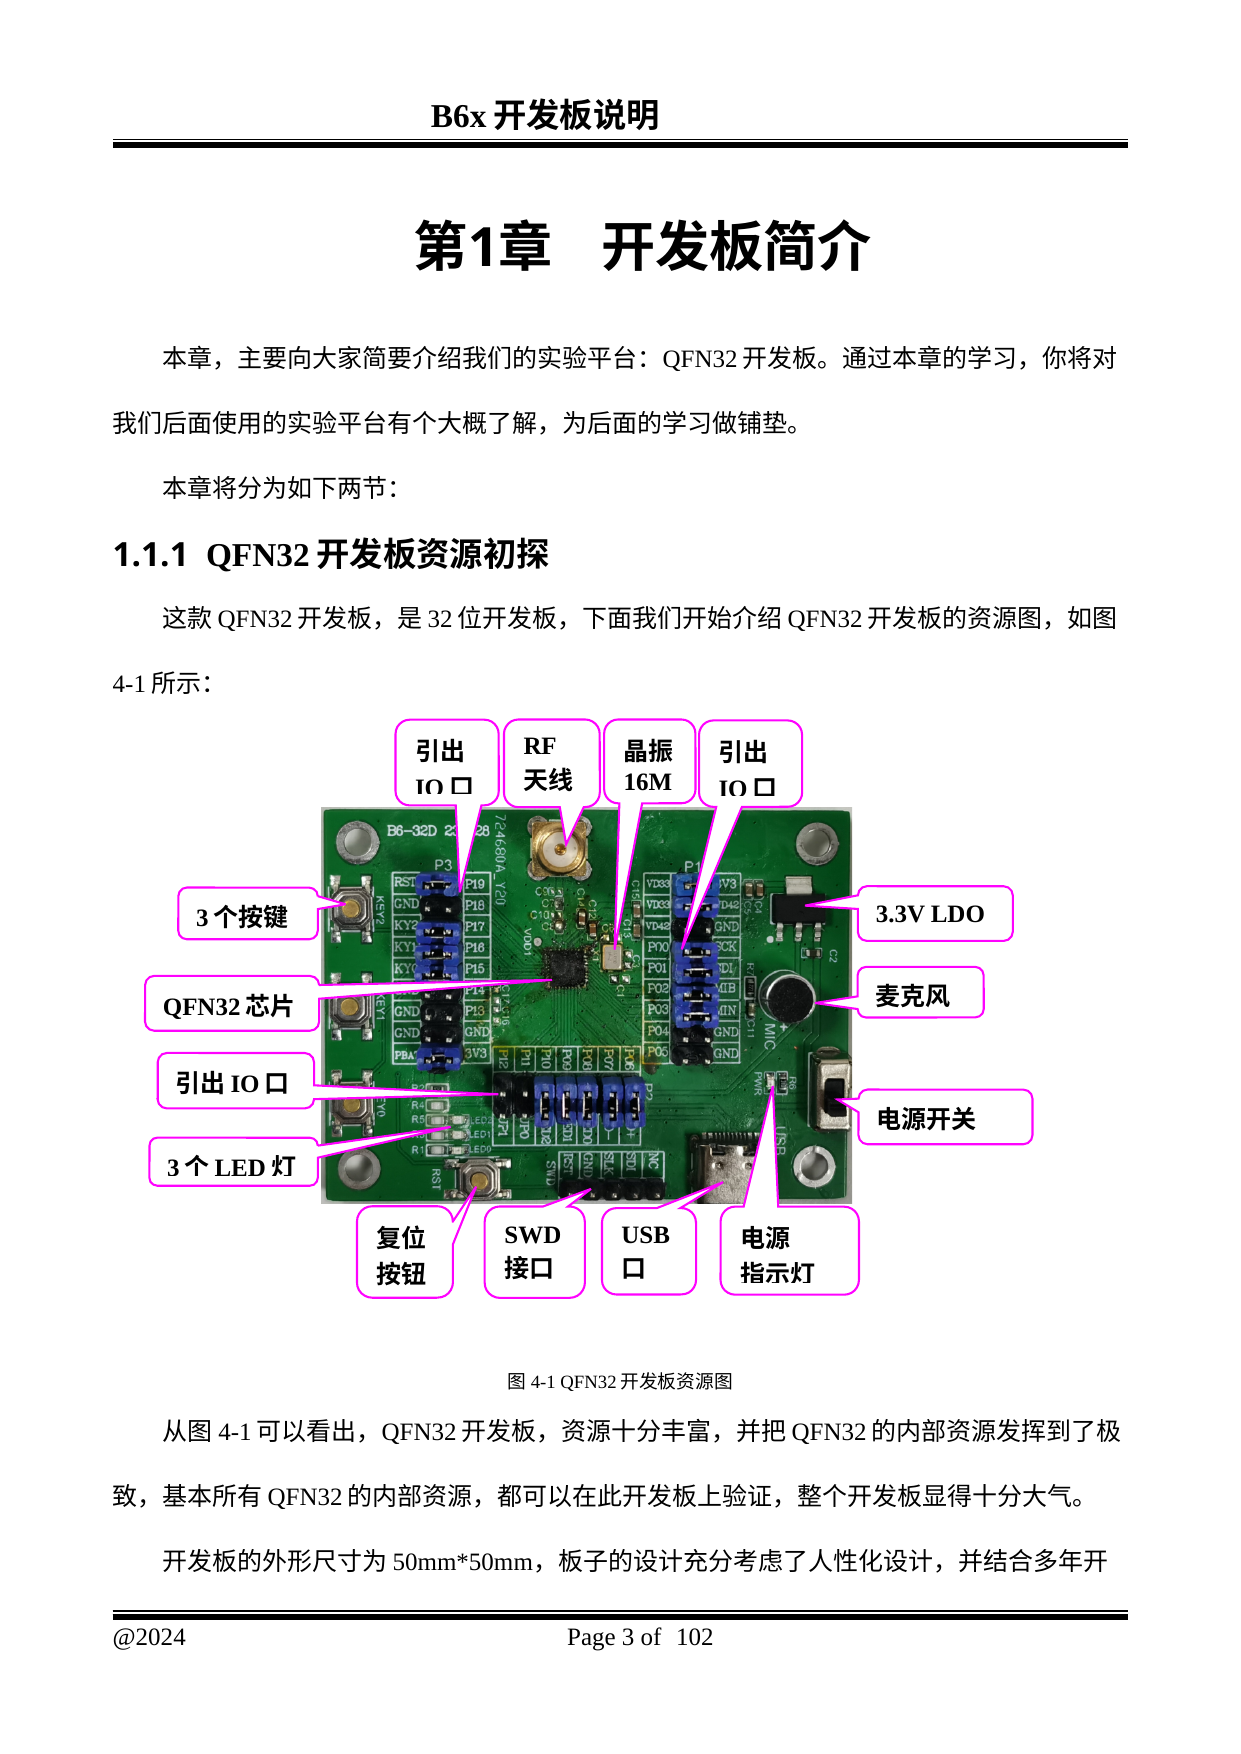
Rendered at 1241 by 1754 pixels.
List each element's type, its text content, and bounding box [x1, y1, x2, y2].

text 本章，主要向大家简要介绍我们的实验平台：QFN32开发板。通过本章的学习，你将对我们后面使用的实验平台有个大概了解，为后面的学习做铺垫。 [112, 324, 1128, 454]
subtitle 开发板简介 [112, 194, 1128, 292]
text 本章将分为如下两节： [112, 454, 1128, 519]
subtitle QFN32开发板资源初探 [112, 519, 1128, 584]
picture [321, 807, 853, 1204]
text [112, 1527, 1128, 1592]
